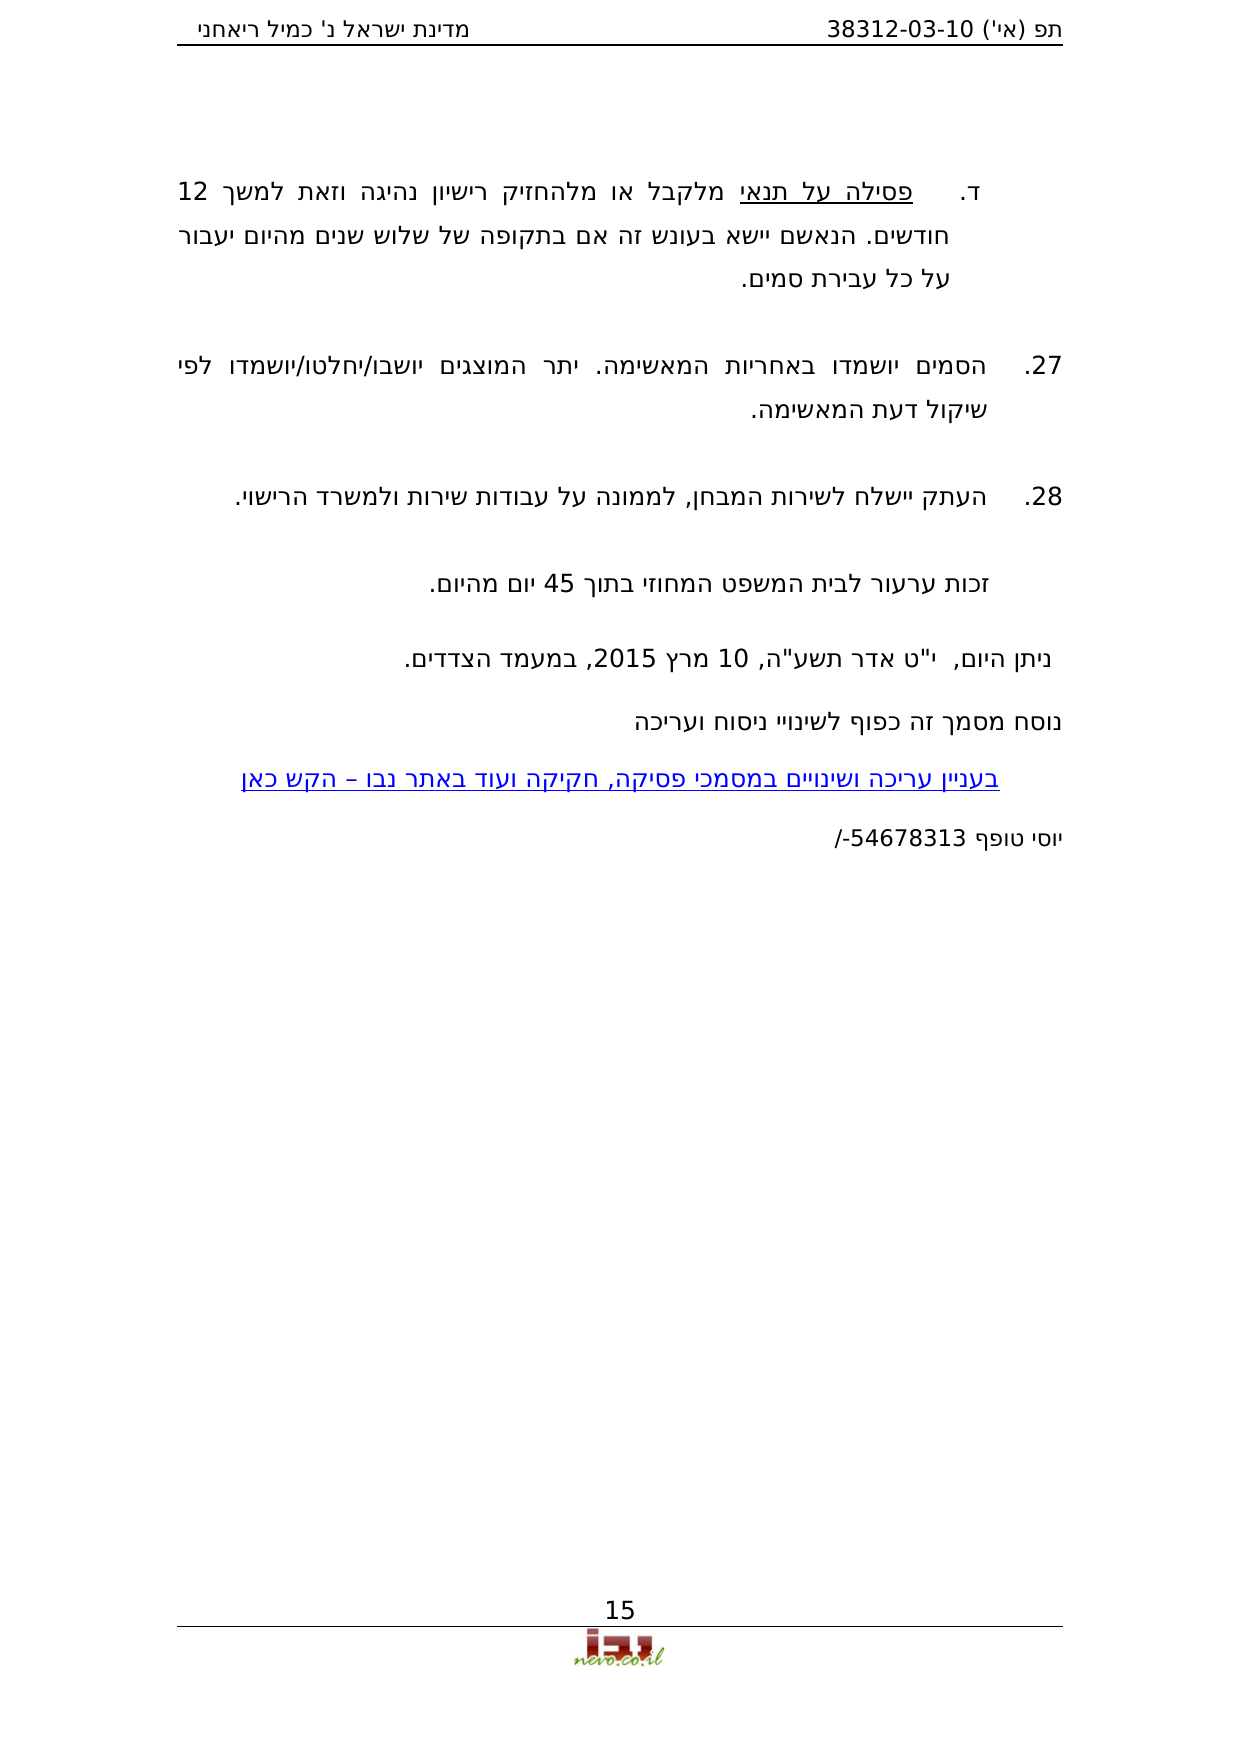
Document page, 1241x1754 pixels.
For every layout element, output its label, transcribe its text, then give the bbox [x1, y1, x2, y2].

text 27. הסמים יושמדו באחריות המאשימה. יתר המוצגים יושבו/יחלטו/יושמדו לפי שיקול דעת המאשימה. [177, 352, 1063, 424]
text יוסי טופף 54678313-/ [177, 825, 1063, 852]
text בעניין עריכה ושינויים במסמכי פסיקה, חקיקה ועוד באתר נבו – הקש כאן [177, 764, 1063, 794]
text 28. העתק יישלח לשירות המבחן, לממונה על עבודות שירות ולמשרד הרישוי. [177, 482, 1063, 511]
text 54678313ניתן היום, י"ט אדר תשע"ה, 10 מרץ 2015, במעמד הצדדים. [177, 644, 1063, 673]
text זכות ערעור לבית המשפט המחוזי בתוך 45 יום מהיום. [177, 569, 1064, 598]
picture [574, 1628, 666, 1667]
text ד. פסילה על תנאי מלקבל או מלהחזיק רישיון נהיגה וזאת למשך 12 חודשים. הנאשם יישא בעונש זה אם בתקופה של שלוש שנים מהיום יעבור על כל עבירת סמים. [177, 177, 980, 294]
text נוסח מסמך זה כפוף לשינויי ניסוח ועריכה [177, 707, 1063, 736]
